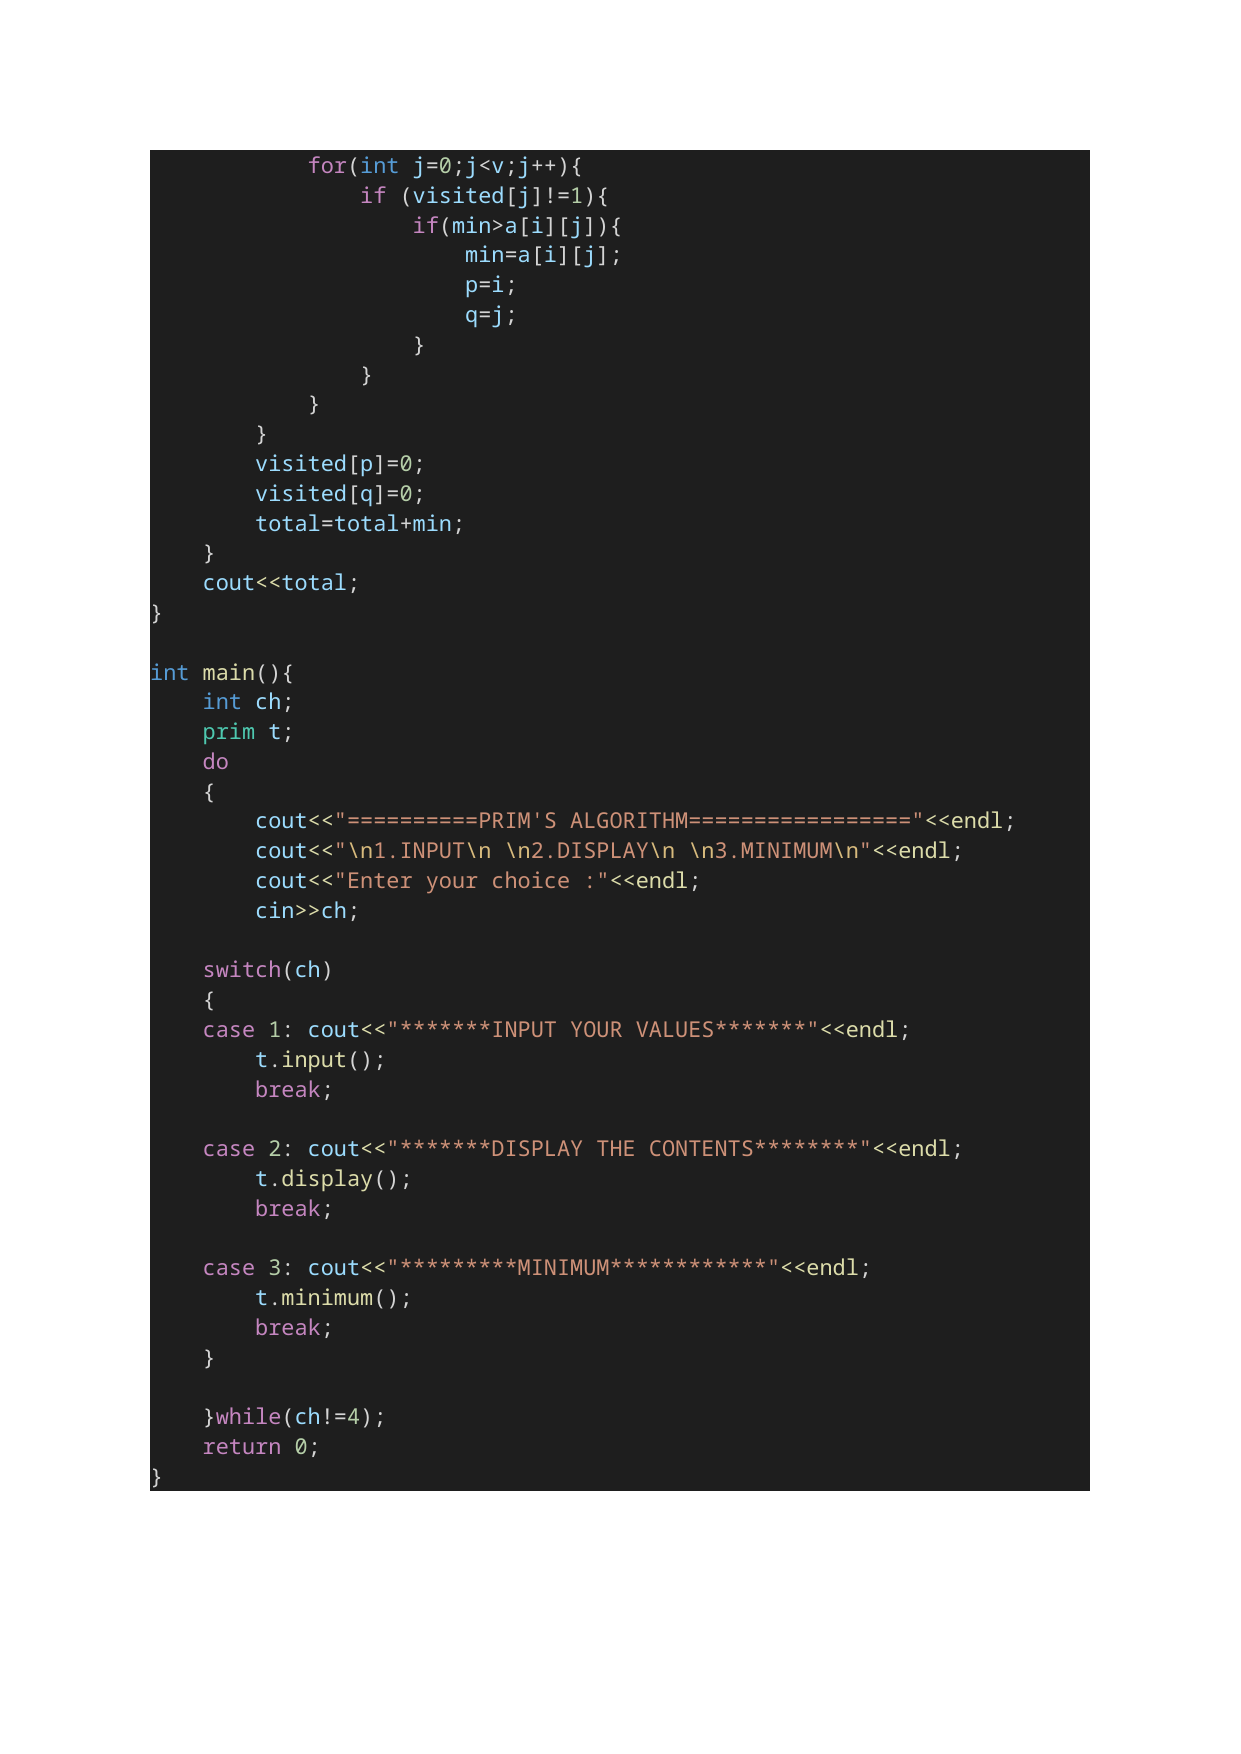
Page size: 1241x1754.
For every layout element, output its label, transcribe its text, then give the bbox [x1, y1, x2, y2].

text { [150, 776, 1090, 805]
text cin>>ch; [150, 895, 1090, 924]
text do [150, 746, 1090, 776]
text total=total+min; [150, 507, 1090, 537]
text } [150, 358, 1090, 388]
text } [150, 1342, 1090, 1371]
text { [150, 984, 1090, 1014]
text break; [150, 1073, 1090, 1103]
text cout<<"Enter your choice :"<<endl; [150, 865, 1090, 895]
text case 1: cout<<"*******INPUT YOUR VALUES*******"<<endl; [150, 1014, 1090, 1044]
text case 2: cout<<"*******DISPLAY THE CONTENTS********"<<endl; [150, 1133, 1090, 1163]
text } [150, 1461, 1090, 1491]
text cout<<"==========PRIM'S ALGORITHM================="<<endl; [150, 805, 1090, 835]
text switch(ch) [150, 954, 1090, 984]
text int main(){ [150, 656, 1090, 686]
text min=a[i][j]; [150, 239, 1090, 269]
text } [150, 388, 1090, 418]
text return 0; [150, 1431, 1090, 1461]
text visited[q]=0; [150, 478, 1090, 507]
text } [150, 418, 1090, 448]
text if (visited[j]!=1){ [150, 180, 1090, 209]
text if(min>a[i][j]){ [150, 209, 1090, 239]
text break; [150, 1312, 1090, 1342]
text }while(ch!=4); [150, 1401, 1090, 1431]
text q=j; [150, 299, 1090, 329]
text } [150, 597, 1090, 627]
text t.display(); [150, 1163, 1090, 1193]
text p=i; [150, 269, 1090, 299]
text t.input(); [150, 1044, 1090, 1073]
text case 3: cout<<"*********MINIMUM************"<<endl; [150, 1252, 1090, 1282]
text prim t; [150, 716, 1090, 746]
text t.minimum(); [150, 1282, 1090, 1312]
text } [150, 329, 1090, 358]
text } [150, 537, 1090, 567]
text for(int j=0;j<v;j++){ [150, 150, 1090, 180]
text int ch; [150, 686, 1090, 716]
text cout<<"\n1.INPUT\n \n2.DISPLAY\n \n3.MINIMUM\n"<<endl; [150, 835, 1090, 865]
text visited[p]=0; [150, 448, 1090, 478]
text cout<<total; [150, 567, 1090, 597]
text break; [150, 1193, 1090, 1222]
